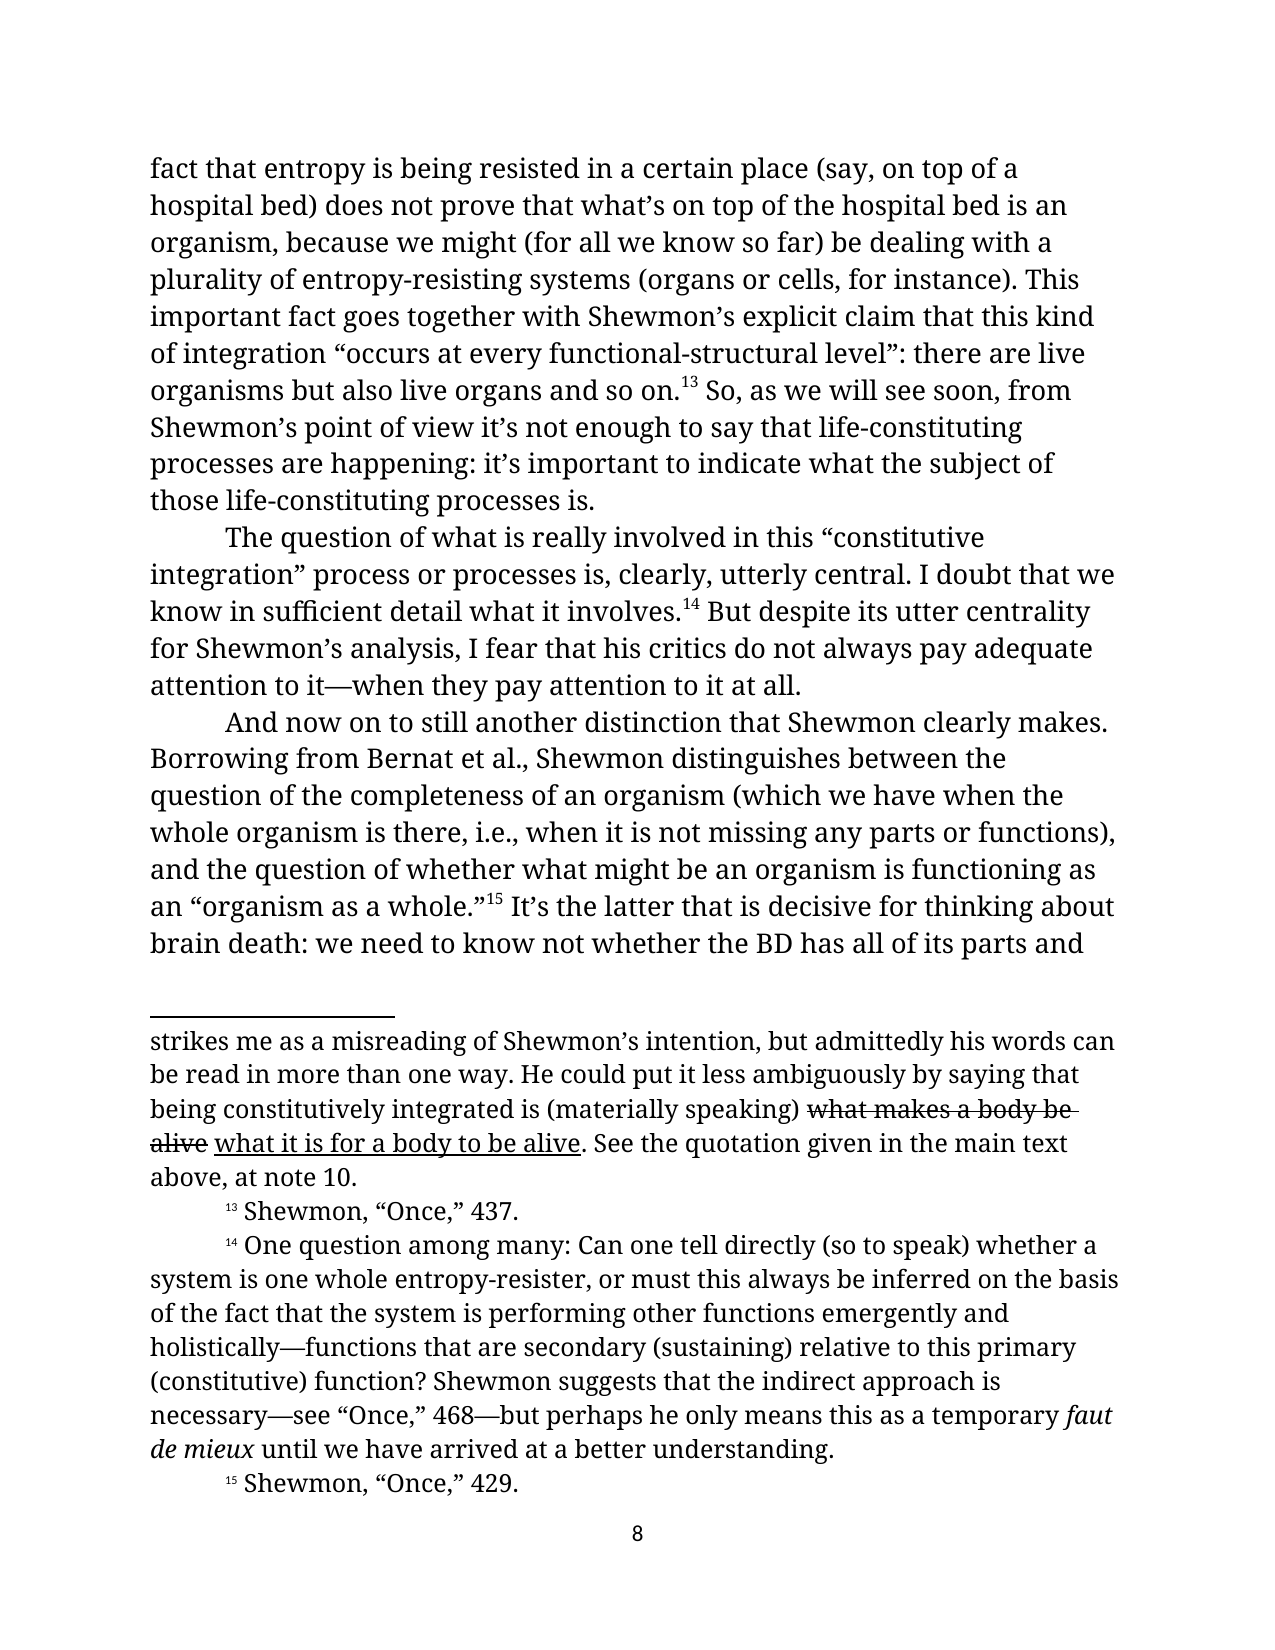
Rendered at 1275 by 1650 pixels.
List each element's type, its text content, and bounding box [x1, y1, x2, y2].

text The question of what is really involved in this “constitutive integration” process or processes is, clearly, utterly central. I doubt that we know in sufficient detail what it involves. But despite its utter centrality for Shewmon’s analysis, I fear that his critics do not always pay adequate attention to it—when they pay attention to it at all. [150, 519, 1125, 703]
text And now on to still another distinction that Shewmon clearly makes. Borrowing from Bernat et al., Shewmon distinguishes between the question of the completeness of an organism (which we have when the whole organism is there, i.e., when it is not missing any parts or functions), and the question of whether what might be an organism is functioning as an “organism as a whole.” It’s the latter that is decisive for thinking about brain death: we need to know not whether the BD has all of its parts and functions—clearly it does not—but whether it functions as one whole “integrated” (that word again!) organism. [150, 703, 1125, 961]
text It seems to me worthwhile to add the following clarification at this point. On Shewmon’s conception, a living thing is a system that resists entropy, i.e., that resists it as one entropy-resisting system. This is important for the question of brain death in the following way: the mere fact that entropy is being resisted in a certain place (say, on top of a hospital bed) does not prove that what’s on top of the hospital bed is an organism, because we might (for all we know so far) be dealing with a plurality of entropy-resisting systems (organs or cells, for instance). This important fact goes together with Shewmon’s explicit claim that this kind of integration “occurs at every functional-structural level”: there are live organisms but also live organs and so on. So, as we will see soon, from Shewmon’s point of view it’s not enough to say that life-constituting processes are happening: it’s important to indicate what the subject of those life-constituting processes is. [150, 150, 1125, 519]
